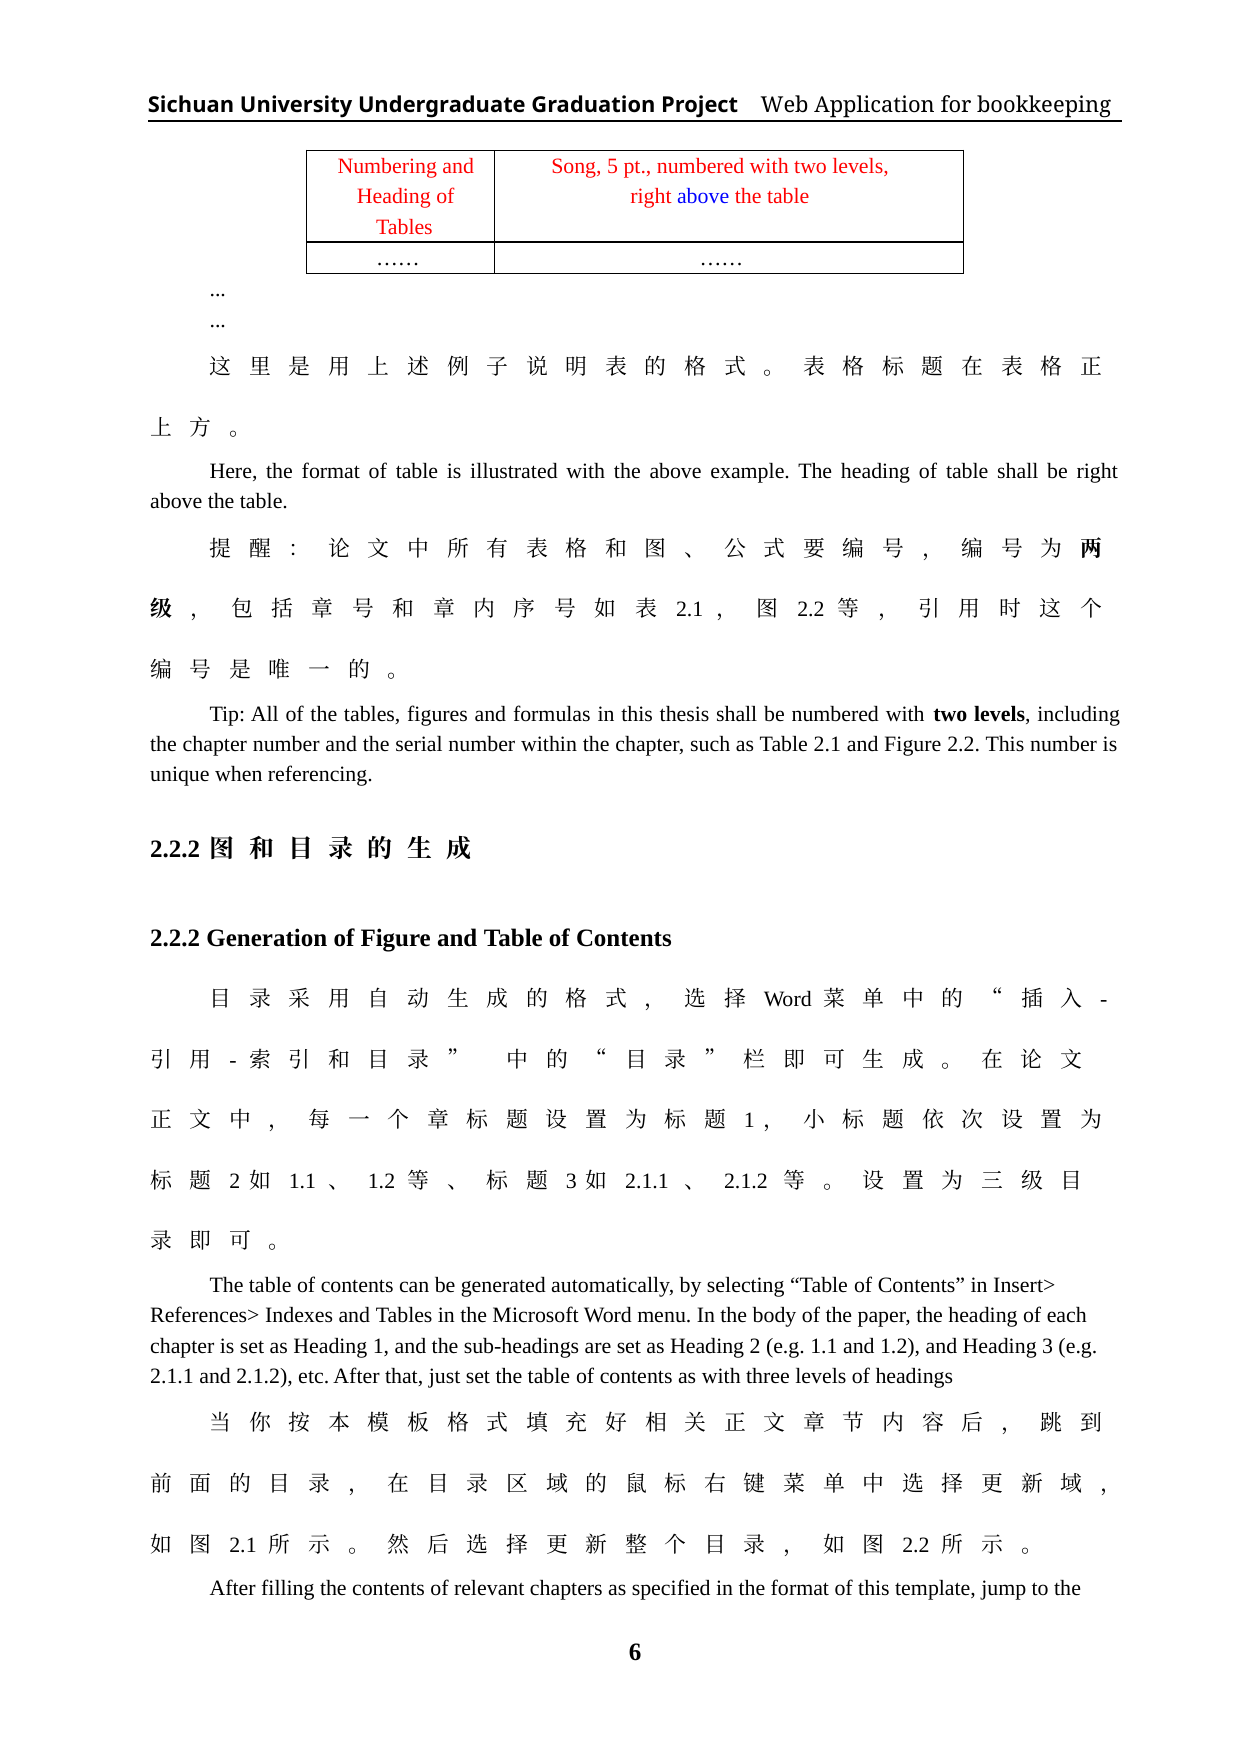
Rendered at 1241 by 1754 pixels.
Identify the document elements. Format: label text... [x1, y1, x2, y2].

text 目录采用自动生成的格式，选择Word菜单中的“插入-引用-索引和目录” 中的“目录”栏即可生成。在论文正文中，每一个章标题设置为标题1，小标题依次设置为标题2如1.1、1.2等、标题3如2.1.1、2.1.2等。设置为三级目录即可。 [150, 967, 1120, 1270]
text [150, 1573, 1120, 1603]
text 提醒：论文中所有表格和图、公式要编号，编号为两级，包括章号和章内序号如表2.1，图2.2等，引用时这个编号是唯一的。 [150, 516, 1120, 698]
text ... [150, 304, 1120, 334]
table_cell Numbering and Heading of Tables [307, 151, 494, 241]
table_cell Song, 5 pt., numbered with two levels, right above the table [495, 151, 963, 241]
text ... [150, 274, 1120, 304]
subtitle 2.2.2 Generation of Figure and Table of Contents [150, 922, 1120, 952]
subtitle 2.2.2 图和目录的生成 [150, 816, 1120, 877]
text Tip: All of the tables, figures and formulas in this thesis shall be numbered with two levels, including the chapter number and the serial number within the chapter, such as Table 2.1 and Figure 2.2. This number is unique when referencing. [150, 698, 1120, 789]
text 当你按本模板格式填充好相关正文章节内容后，跳到前面的目录，在目录区域的鼠标右键菜单中选择更新域，如图2.1所示。然后选择更新整个目录，如图2.2所示。 [150, 1391, 1120, 1573]
text Here, the format of table is illustrated with the above example. The heading of table shall be right above the table. [150, 456, 1120, 516]
table_cell …… [307, 243, 494, 273]
table_cell …… [495, 243, 963, 273]
text The table of contents can be generated automatically, by selecting “Table of Contents” in Insert> References> Indexes and Tables in the Microsoft Word menu. In the body of the paper, the heading of each chapter is set as Heading 1, and the sub-headings are set as Heading 2 (e.g. 1.1 and 1.2), and Heading 3 (e.g. 2.1.1 and 2.1.2), etc. After that, just set the table of contents as with three levels of headings [150, 1270, 1120, 1391]
text 这里是用上述例子说明表的格式。表格标题在表格正上方。 [150, 334, 1120, 456]
